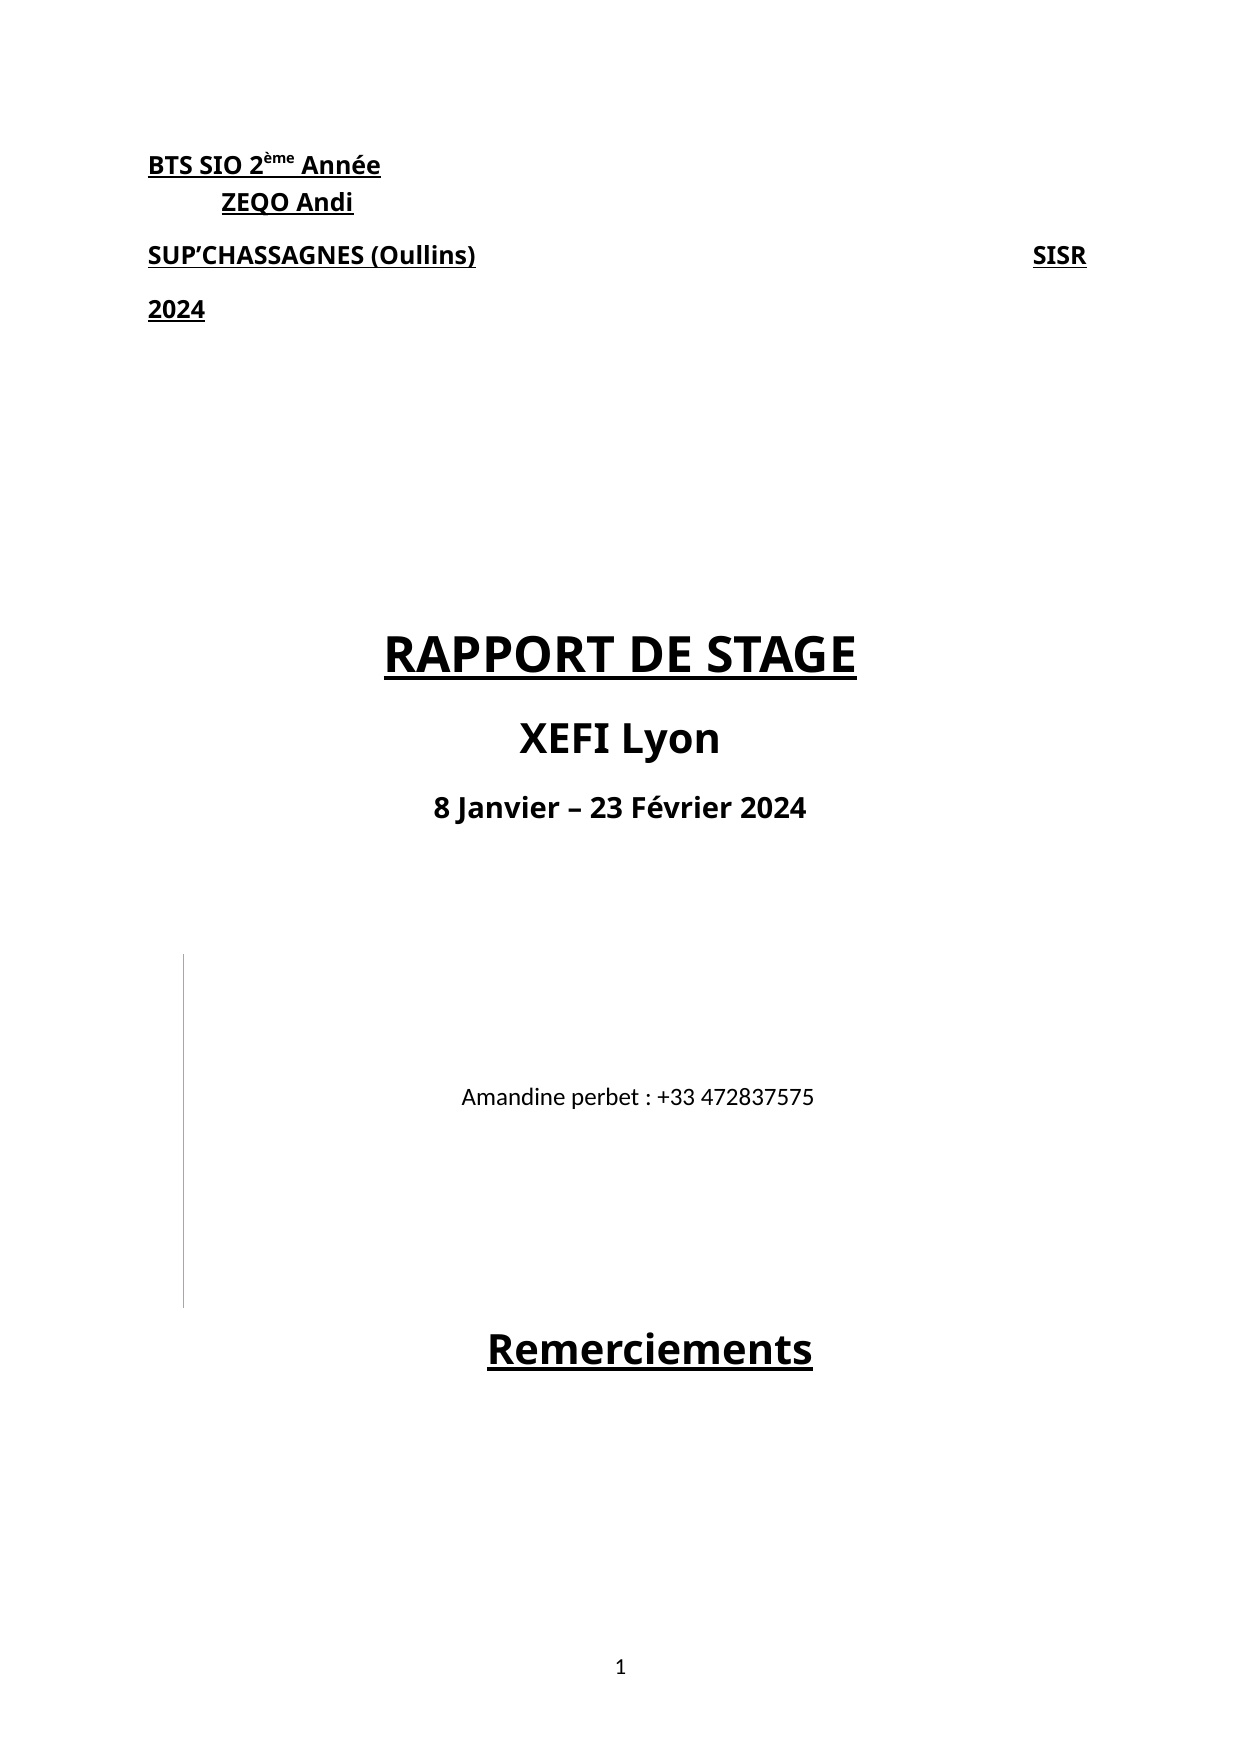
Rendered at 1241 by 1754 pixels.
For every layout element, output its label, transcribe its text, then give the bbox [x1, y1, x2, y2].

text BTS SIO 2ème Année ZEQO Andi [148, 148, 1093, 218]
text XEFI Lyon [148, 709, 1093, 766]
text SUP’CHASSAGNES (Oullins) SISR [148, 238, 1093, 272]
text 8 Janvier – 23 Février 2024 [148, 787, 1093, 827]
text Amandine perbet : +33 472837575 [148, 1081, 1093, 1410]
picture [183, 954, 1093, 1312]
text 2024 [148, 291, 1093, 325]
text RAPPORT DE STAGE [148, 619, 1093, 687]
